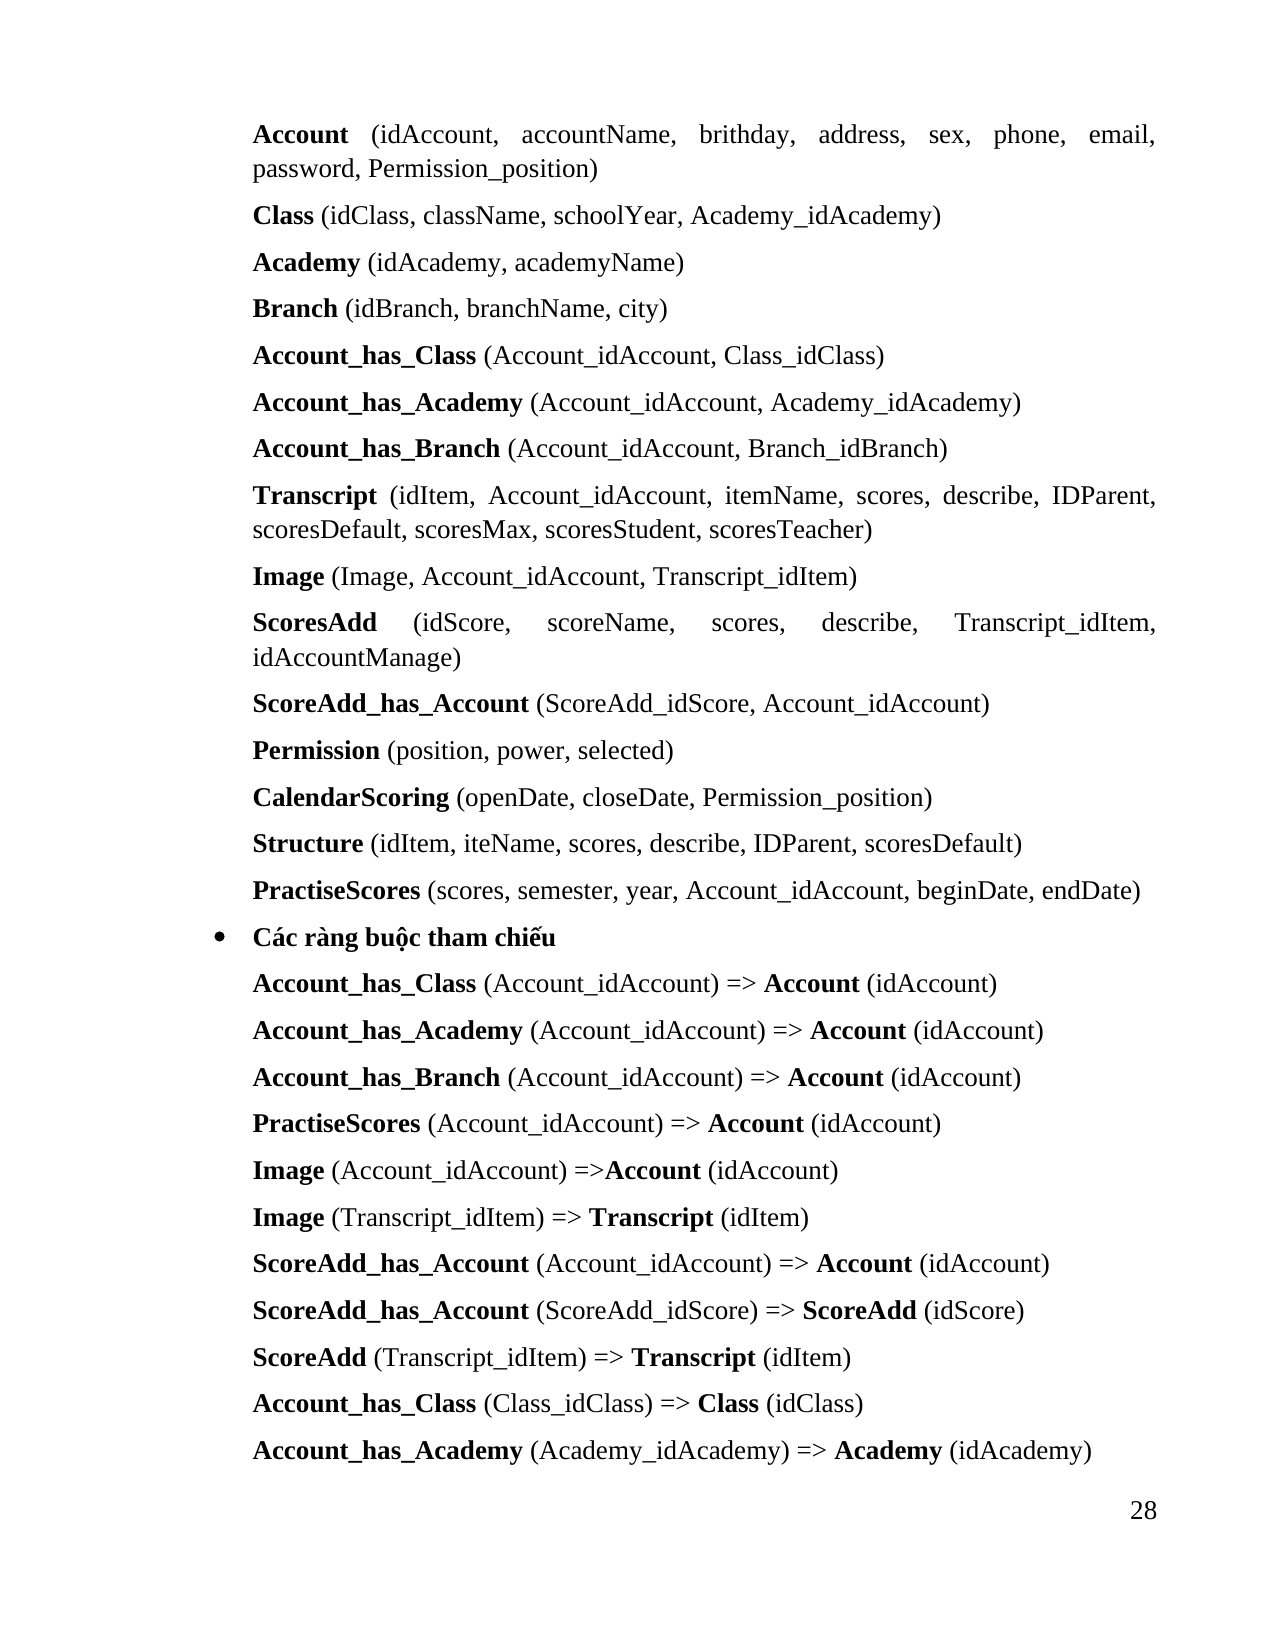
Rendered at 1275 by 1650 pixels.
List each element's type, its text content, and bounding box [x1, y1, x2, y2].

text Image (Transcript_idItem) => Transcript (idItem) [252, 1201, 1157, 1232]
text Permission (position, power, selected) [252, 734, 1157, 765]
text Account_has_Academy (Account_idAccount, Academy_idAcademy) [252, 386, 1157, 417]
text PractiseScores (scores, semester, year, Account_idAccount, beginDate, endDate) [252, 874, 1157, 905]
text CalendarScoring (openDate, closeDate, Permission_position) [252, 781, 1157, 812]
text Academy (idAcademy, academyName) [252, 246, 1157, 277]
text Image (Account_idAccount) =>Account (idAccount) [252, 1154, 1157, 1185]
text Account_has_Academy (Account_idAccount) => Account (idAccount) [252, 1014, 1157, 1045]
text ScoreAdd_has_Account (ScoreAdd_idScore) => ScoreAdd (idScore) [252, 1294, 1157, 1325]
text ScoreAdd_has_Account (Account_idAccount) => Account (idAccount) [252, 1247, 1157, 1279]
text PractiseScores (Account_idAccount) => Account (idAccount) [252, 1107, 1157, 1139]
text Account_has_Branch (Account_idAccount, Branch_idBranch) [252, 432, 1157, 463]
text Transcript (idItem, Account_idAccount, itemName, scores, describe, IDParent, scoresDefault, scoresMax, scoresStudent, scoresTeacher) [252, 479, 1157, 544]
text Image (Image, Account_idAccount, Transcript_idItem) [252, 560, 1157, 591]
text Structure (idItem, iteName, scores, describe, IDParent, scoresDefault) [252, 827, 1157, 858]
text Account (idAccount, accountName, brithday, address, sex, phone, email, password, Permission_position) [252, 118, 1157, 183]
text ScoreAdd (Transcript_idItem) => Transcript (idItem) [252, 1341, 1157, 1372]
text Account_has_Class (Account_idAccount) => Account (idAccount) [252, 967, 1157, 999]
text ScoresAdd (idScore, scoreName, scores, describe, Transcript_idItem, idAccountManage) [252, 606, 1157, 672]
list Các ràng buộc tham chiếu [215, 921, 1157, 952]
text ScoreAdd_has_Account (ScoreAdd_idScore, Account_idAccount) [252, 687, 1157, 718]
text Account_has_Class (Class_idClass) => Class (idClass) [252, 1387, 1157, 1419]
text Class (idClass, className, schoolYear, Academy_idAcademy) [252, 199, 1157, 230]
text Account_has_Academy (Academy_idAcademy) => Academy (idAcademy) [252, 1434, 1157, 1465]
text Account_has_Branch (Account_idAccount) => Account (idAccount) [252, 1061, 1157, 1092]
text Account_has_Class (Account_idAccount, Class_idClass) [252, 339, 1157, 370]
text Branch (idBranch, branchName, city) [252, 292, 1157, 323]
